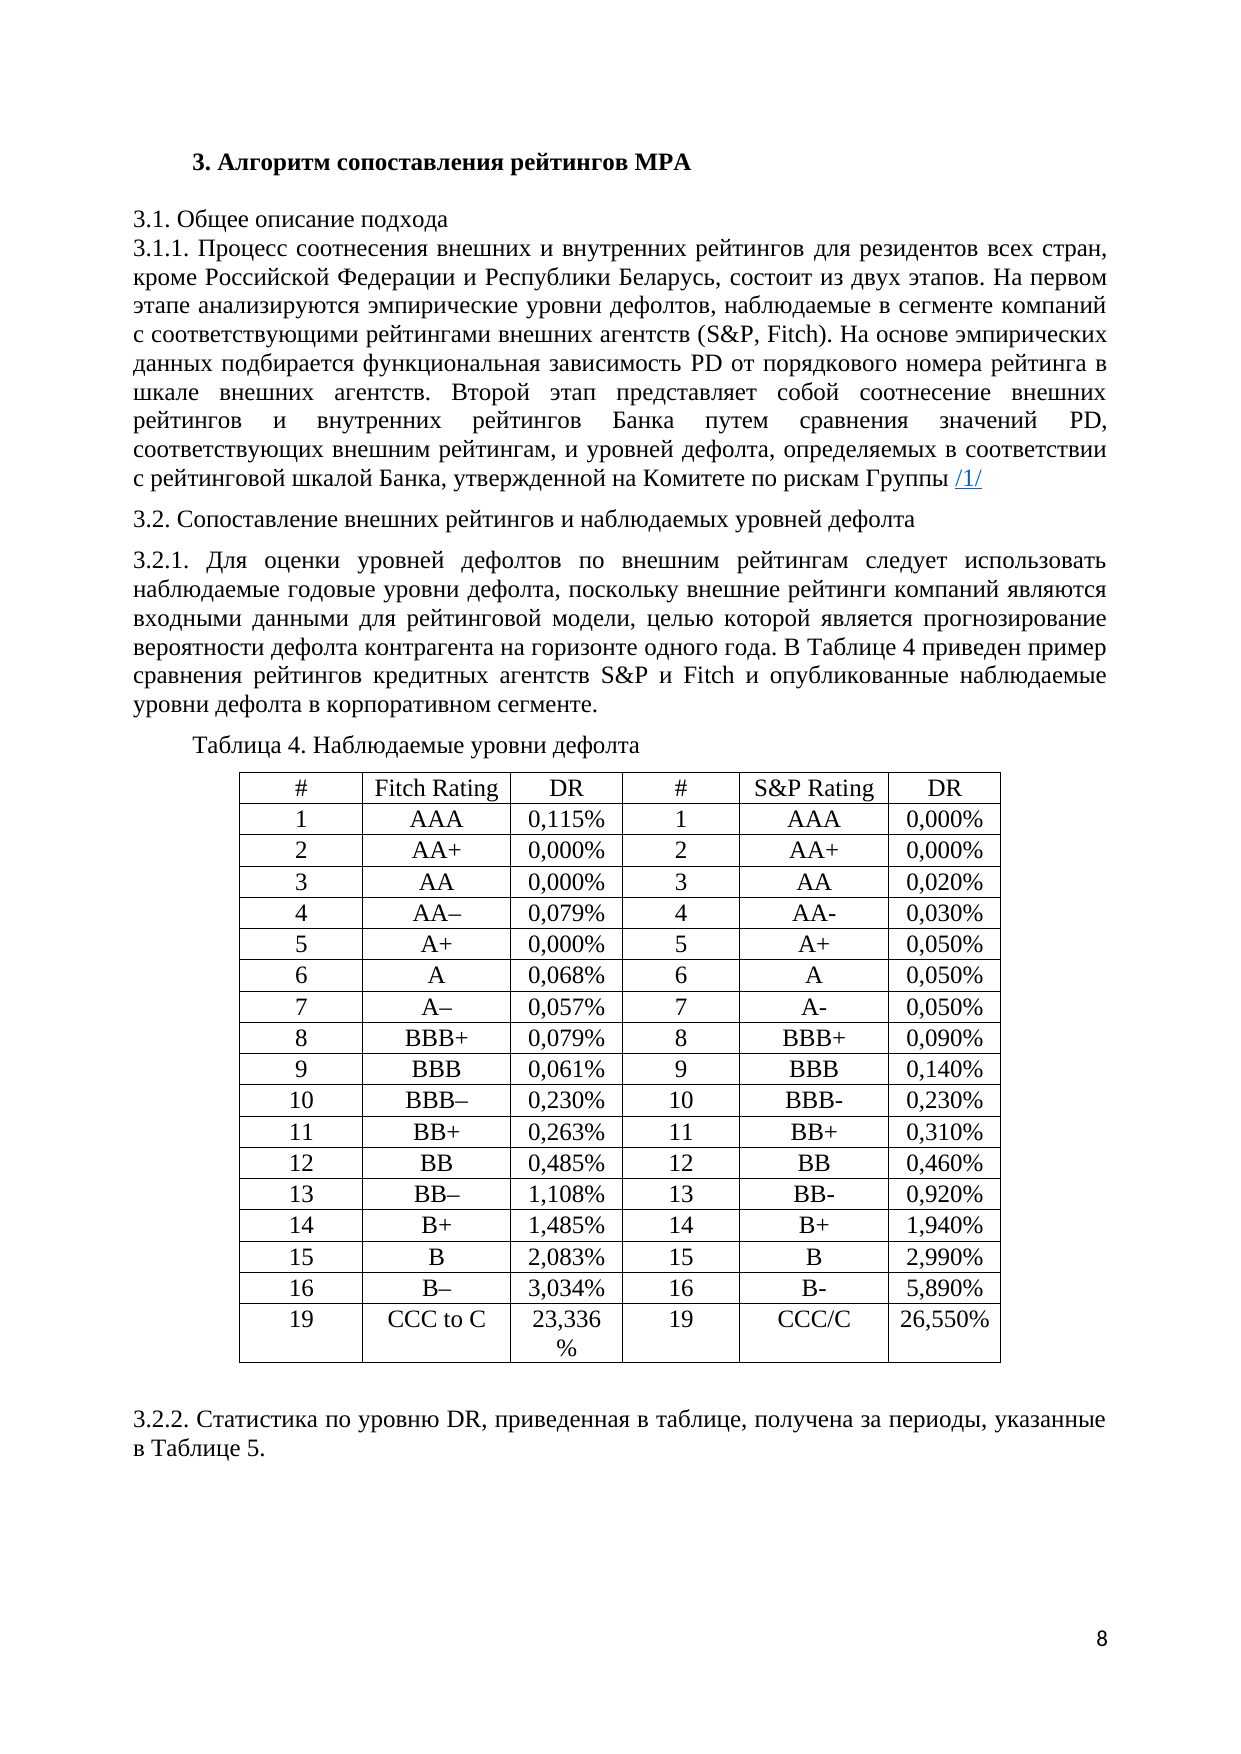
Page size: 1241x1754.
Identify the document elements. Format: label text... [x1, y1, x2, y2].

table_cell 0,061% [511, 1054, 622, 1084]
table_cell BB+ [740, 1117, 888, 1147]
text 3.2.2. Статистика по уровню DR, приведенная в таблице, получена за периоды, указанные в Таблице 5. [133, 1404, 1107, 1461]
title 3. Алгоритм сопоставления рейтингов МРА [133, 147, 1107, 176]
table_cell AA [363, 867, 510, 897]
table_cell 0,050% [889, 929, 1000, 959]
table_cell 16 [623, 1273, 739, 1303]
table_cell 1 [240, 804, 362, 834]
table_cell 1,485% [511, 1210, 622, 1241]
table_cell 12 [623, 1148, 739, 1178]
table_cell A [740, 960, 888, 991]
table_cell 26,550% [889, 1304, 1000, 1362]
table_cell 10 [240, 1085, 362, 1116]
table_cell 0,115% [511, 804, 622, 834]
table_cell 2 [240, 835, 362, 866]
table_cell 9 [623, 1054, 739, 1084]
table_cell 3,034% [511, 1273, 622, 1303]
table_cell 0,050% [889, 992, 1000, 1022]
table_cell 19 [240, 1304, 362, 1362]
table_cell B- [740, 1273, 888, 1303]
table_cell 11 [240, 1117, 362, 1147]
table_cell BBB- [740, 1085, 888, 1116]
table_cell B [740, 1242, 888, 1272]
table_cell A– [363, 992, 510, 1022]
table_cell 0,000% [511, 867, 622, 897]
table_cell 2,083% [511, 1242, 622, 1272]
table_cell 10 [623, 1085, 739, 1116]
table_cell 0,485% [511, 1148, 622, 1178]
table_cell 5,890% [889, 1273, 1000, 1303]
table_cell 2 [623, 835, 739, 866]
table_cell BBB– [363, 1085, 510, 1116]
table_cell AA+ [740, 835, 888, 866]
table_cell 4 [623, 898, 739, 928]
table_cell 19 [623, 1304, 739, 1362]
table_header Fitch Rating [363, 773, 510, 803]
table_cell A+ [740, 929, 888, 959]
table_cell 12 [240, 1148, 362, 1178]
table_cell B– [363, 1273, 510, 1303]
table_cell B+ [740, 1210, 888, 1241]
table_cell 0,000% [511, 835, 622, 866]
table_cell 14 [240, 1210, 362, 1241]
table_cell AAA [363, 804, 510, 834]
table_cell AA- [740, 898, 888, 928]
table_cell AA [740, 867, 888, 897]
table_cell 0,230% [889, 1085, 1000, 1116]
table_cell 1,108% [511, 1179, 622, 1209]
text 3.2. Сопоставление внешних рейтингов и наблюдаемых уровней дефолта [133, 504, 1107, 533]
table_cell 13 [623, 1179, 739, 1209]
table_cell 8 [240, 1023, 362, 1053]
table_cell 0,057% [511, 992, 622, 1022]
table_cell 16 [240, 1273, 362, 1303]
table_cell BBB+ [363, 1023, 510, 1053]
table_cell 13 [240, 1179, 362, 1209]
table_cell 9 [240, 1054, 362, 1084]
table_cell BBB [740, 1054, 888, 1084]
table_cell 5 [240, 929, 362, 959]
table_header S&P Rating [740, 773, 888, 803]
table_cell A+ [363, 929, 510, 959]
table_cell AA– [363, 898, 510, 928]
text Таблица 4. Наблюдаемые уровни дефолта [133, 731, 1107, 759]
table_cell 0,310% [889, 1117, 1000, 1147]
table_cell A- [740, 992, 888, 1022]
table_cell 0,000% [889, 835, 1000, 866]
table_header # [623, 773, 739, 803]
table_header # [240, 773, 362, 803]
table_cell BB [740, 1148, 888, 1178]
table_cell BB+ [363, 1117, 510, 1147]
table_cell 6 [623, 960, 739, 991]
table_cell 7 [240, 992, 362, 1022]
table_cell 0,263% [511, 1117, 622, 1147]
table_cell 0,000% [511, 929, 622, 959]
table_cell AA+ [363, 835, 510, 866]
table_cell B [363, 1242, 510, 1272]
text 3.2.1. Для оценки уровней дефолтов по внешним рейтингам следует использовать наблюдаемые годовые уровни дефолта, поскольку внешние рейтинги компаний являются входными данными для рейтинговой модели, целью которой является прогнозирование вероятности дефолта контрагента на горизонте одного года. В Таблице 4 приведен пример сравнения рейтингов кредитных агентств S&P и Fitch и опубликованные наблюдаемые уровни дефолта в корпоративном сегменте. [133, 546, 1107, 718]
table_cell BBB [363, 1054, 510, 1084]
table_cell 0,230% [511, 1085, 622, 1116]
table_cell 0,090% [889, 1023, 1000, 1053]
title 3.1. Общее описание подхода [133, 176, 1107, 233]
table_cell BB– [363, 1179, 510, 1209]
table_cell 8 [623, 1023, 739, 1053]
table_header DR [511, 773, 622, 803]
table_cell 0,079% [511, 1023, 622, 1053]
table_cell 0,020% [889, 867, 1000, 897]
table_header DR [889, 773, 1000, 803]
table_cell 23,336% [511, 1304, 622, 1362]
table_cell BBB+ [740, 1023, 888, 1053]
table_cell 11 [623, 1117, 739, 1147]
table_cell 0,079% [511, 898, 622, 928]
table_cell 14 [623, 1210, 739, 1241]
table_cell 0,920% [889, 1179, 1000, 1209]
table_cell 0,460% [889, 1148, 1000, 1178]
table_cell 1,940% [889, 1210, 1000, 1241]
table_cell 0,030% [889, 898, 1000, 928]
table_cell CCC/C [740, 1304, 888, 1362]
table_cell CCC to C [363, 1304, 510, 1362]
table_cell 5 [623, 929, 739, 959]
text 3.1.1. Процесс соотнесения внешних и внутренних рейтингов для резидентов всех стран, кроме Российской Федерации и Республики Беларусь, состоит из двух этапов. На первом этапе анализируются эмпирические уровни дефолтов, наблюдаемые в сегменте компаний с соответствующими рейтингами внешних агентств (S&P, Fitch). На основе эмпирических данных подбирается функциональная зависимость PD от порядкового номера рейтинга в шкале внешних агентств. Второй этап представляет собой соотнесение внешних рейтингов и внутренних рейтингов Банка путем сравнения значений PD, соответствующих внешним рейтингам, и уровней дефолта, определяемых в соответствии с рейтинговой шкалой Банка, утвержденной на Комитете по рискам Группы /1/ [133, 233, 1107, 492]
table_cell 6 [240, 960, 362, 991]
table_cell A [363, 960, 510, 991]
table_cell 3 [240, 867, 362, 897]
table_cell B+ [363, 1210, 510, 1241]
table_cell 1 [623, 804, 739, 834]
table_cell 15 [623, 1242, 739, 1272]
table_cell AAA [740, 804, 888, 834]
table_cell 7 [623, 992, 739, 1022]
table_cell BB- [740, 1179, 888, 1209]
table_cell 0,050% [889, 960, 1000, 991]
table_cell 0,000% [889, 804, 1000, 834]
table_cell BB [363, 1148, 510, 1178]
table_cell 15 [240, 1242, 362, 1272]
table_cell 0,140% [889, 1054, 1000, 1084]
table_cell 0,068% [511, 960, 622, 991]
table_cell 4 [240, 898, 362, 928]
table_cell 3 [623, 867, 739, 897]
table_cell 2,990% [889, 1242, 1000, 1272]
